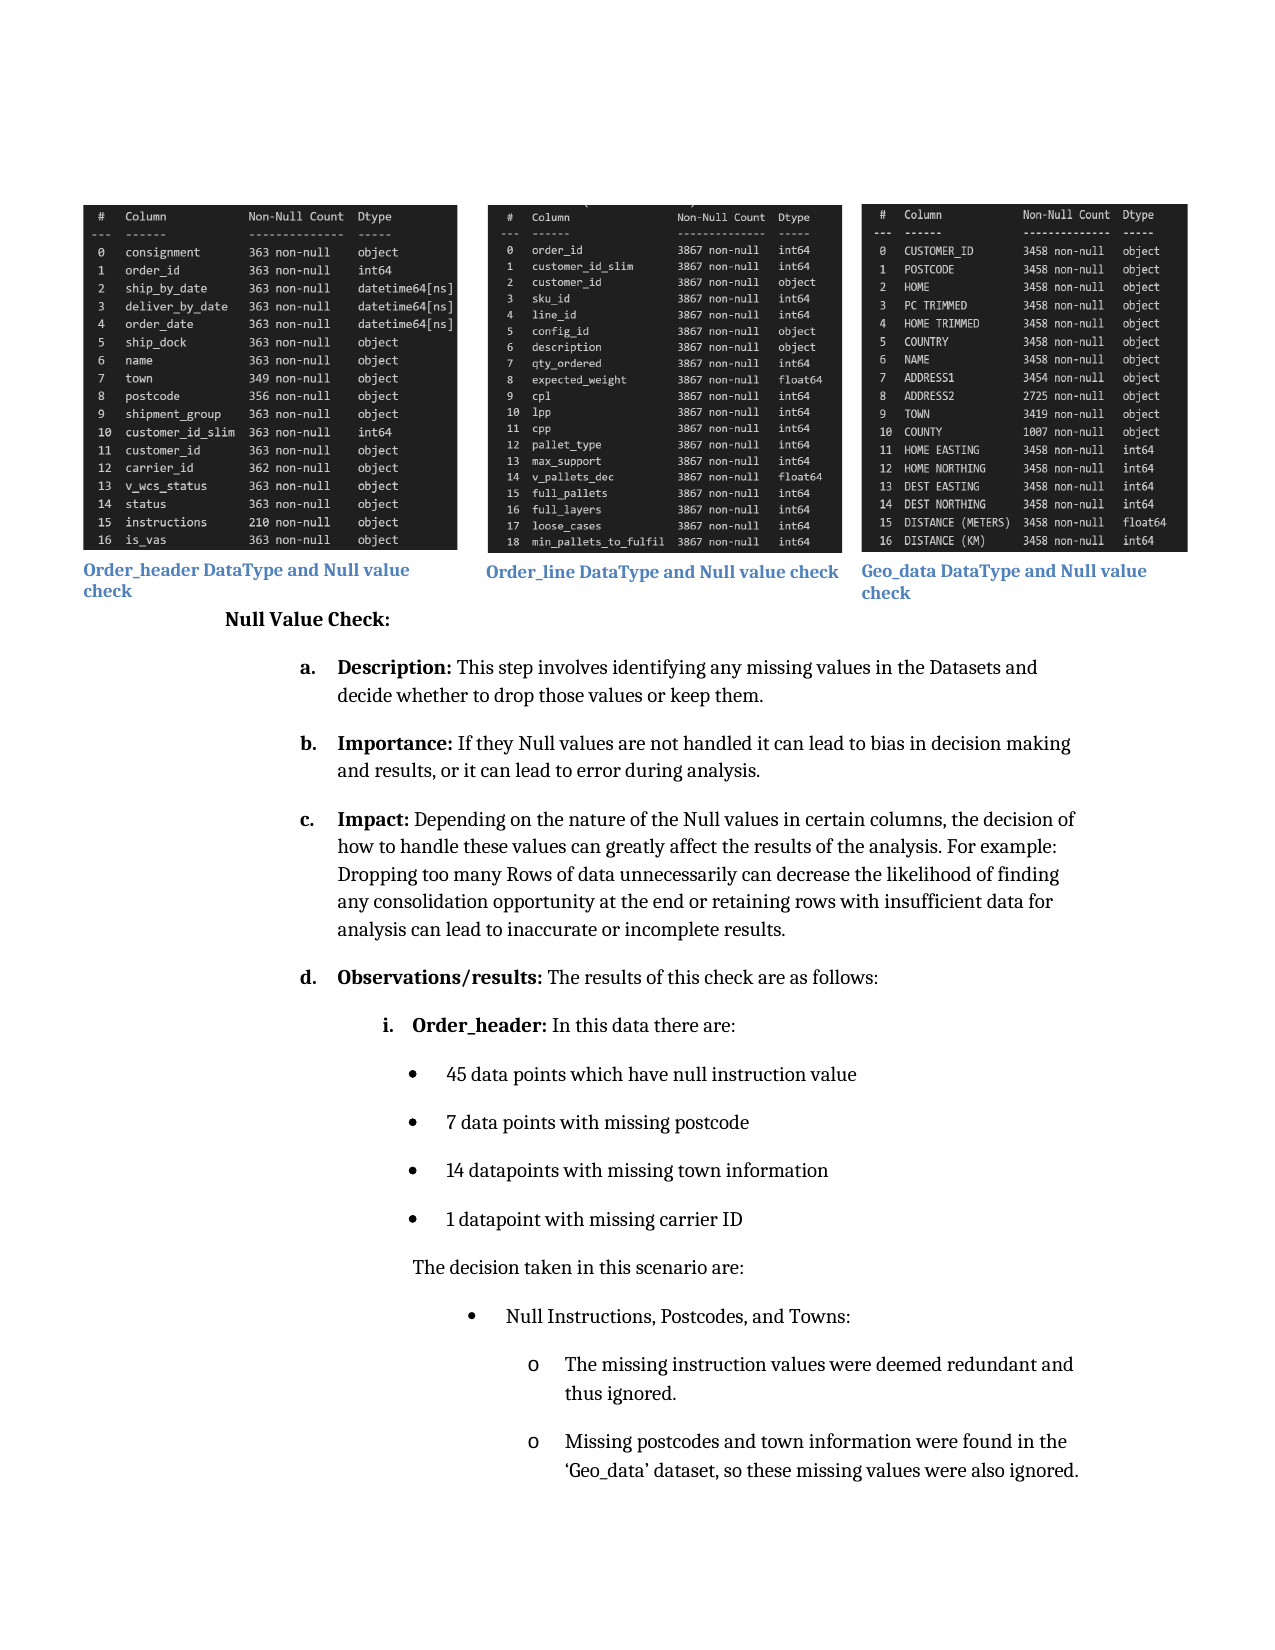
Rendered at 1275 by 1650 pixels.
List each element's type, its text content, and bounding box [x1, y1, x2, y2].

text The decision taken in this scenario are: [412, 1256, 1087, 1280]
list Order_header: In this data there are: [394, 1014, 1087, 1038]
list Missing postcodes and town information were found in the ‘Geo_data’ dataset, so these missing values were also ignored. [527, 1430, 1087, 1482]
list Impact: Depending on the nature of the Null values in certain columns, the decision of how to handle these values can greatly affect the results of the analysis. For example: Dropping too many Rows of data unnecessarily can decrease the likelihood of finding any consolidation opportunity at the end or retaining rows with insufficient data for analysis can lead to inaccurate or incomplete results. [300, 807, 1087, 941]
list 7 data points with missing postcode [409, 1111, 1087, 1135]
list Importance: If they Null values are not handled it can lead to bias in decision making and results, or it can lead to error during analysis. [300, 732, 1087, 783]
list 45 data points which have null instruction value [409, 1062, 1087, 1086]
list Observations/results: The results of this check are as follows: [300, 966, 1087, 990]
list Description: This step involves identifying any missing values in the Datasets and decide whether to drop those values or keep them. [300, 656, 1087, 707]
list The missing instruction values were deemed redundant and thus ignored. [527, 1353, 1087, 1406]
picture [861, 204, 1188, 552]
list Null Instructions, Postcodes, and Towns: [468, 1305, 1087, 1329]
list 14 datapoints with missing town information [409, 1159, 1087, 1183]
picture [487, 205, 843, 553]
list 1 datapoint with missing carrier ID [409, 1207, 1087, 1231]
picture [83, 205, 458, 550]
